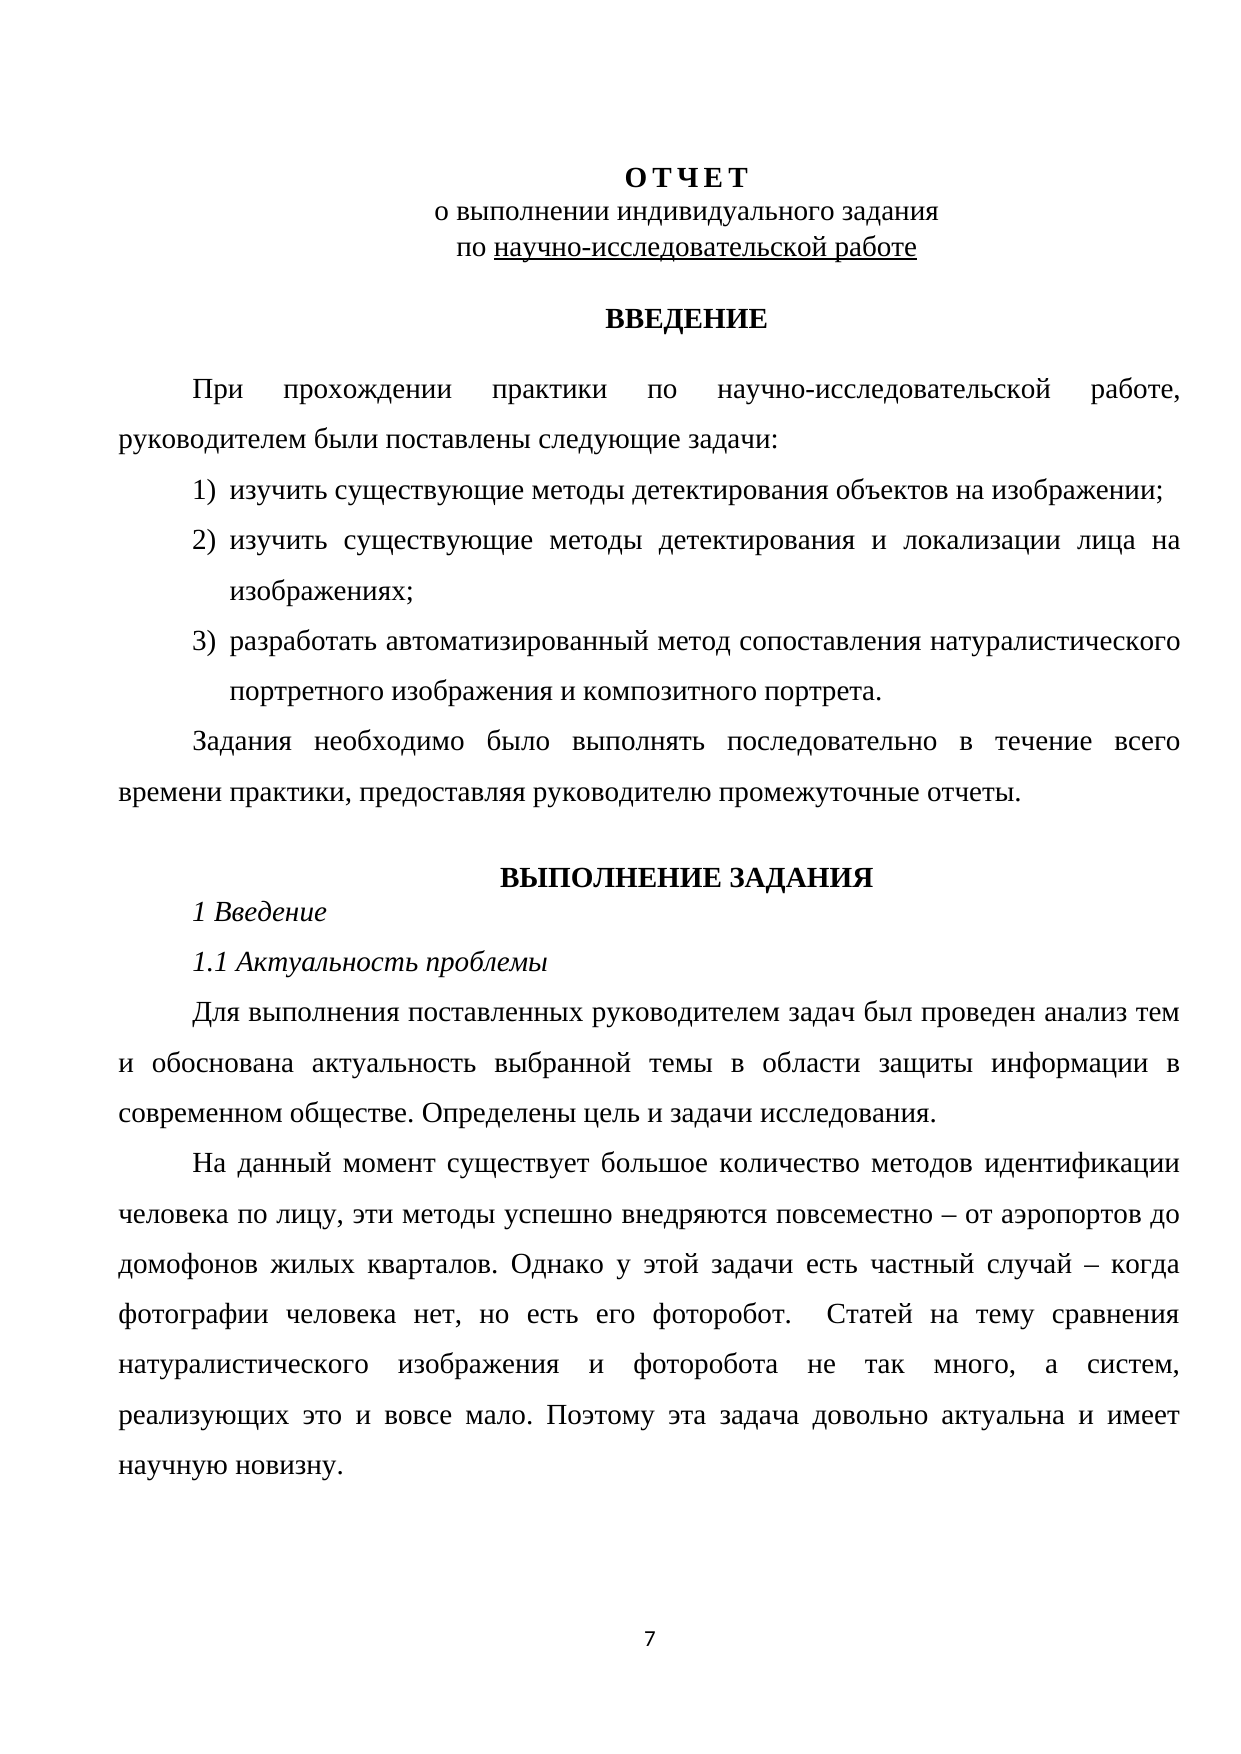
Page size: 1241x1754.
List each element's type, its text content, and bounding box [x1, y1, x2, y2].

list изучить существующие методы детектирования объектов на изображении; [192, 472, 1181, 506]
text Задания необходимо было выполнять последовательно в течение всего времени практики, предоставляя руководителю промежуточные отчеты. [118, 723, 1181, 807]
text о выполнении индивидуального задания [118, 193, 1181, 227]
text На данный момент существует большое количество методов идентификации человека по лицу, эти методы успешно внедряются повсеместно – от аэропортов до домофонов жилых кварталов. Однако у этой задачи есть частный случай – когда фотографии человека нет, но есть его фоторобот. Статей на тему сравнения натуралистического изображения и фоторобота не так много, а систем, реализующих это и вовсе мало. Поэтому эта задача довольно актуальна и имеет научную новизну. [118, 1145, 1181, 1481]
text по научно-исследовательской работе [118, 229, 1181, 263]
subtitle ВЫПОЛНЕНИЕ ЗАДАНИЯ [118, 860, 1181, 894]
subtitle 1 Введение [118, 894, 1181, 927]
text При прохождении практики по научно-исследовательской работе, руководителем были поставлены следующие задачи: [118, 371, 1181, 455]
subtitle ВВЕДЕНИЕ [118, 302, 1181, 335]
subtitle 1.1 Актуальность проблемы [118, 944, 1181, 978]
text Для выполнения поставленных руководителем задач был проведен анализ тем и обоснована актуальность выбранной темы в области защиты информации в современном обществе. Определены цель и задачи исследования. [118, 994, 1181, 1129]
title О Т Ч Е Т [118, 160, 1181, 193]
list изучить существующие методы детектирования и локализации лица на изображениях; [192, 522, 1181, 606]
list разработать автоматизированный метод сопоставления натуралистического портретного изображения и композитного портрета. [192, 623, 1181, 707]
